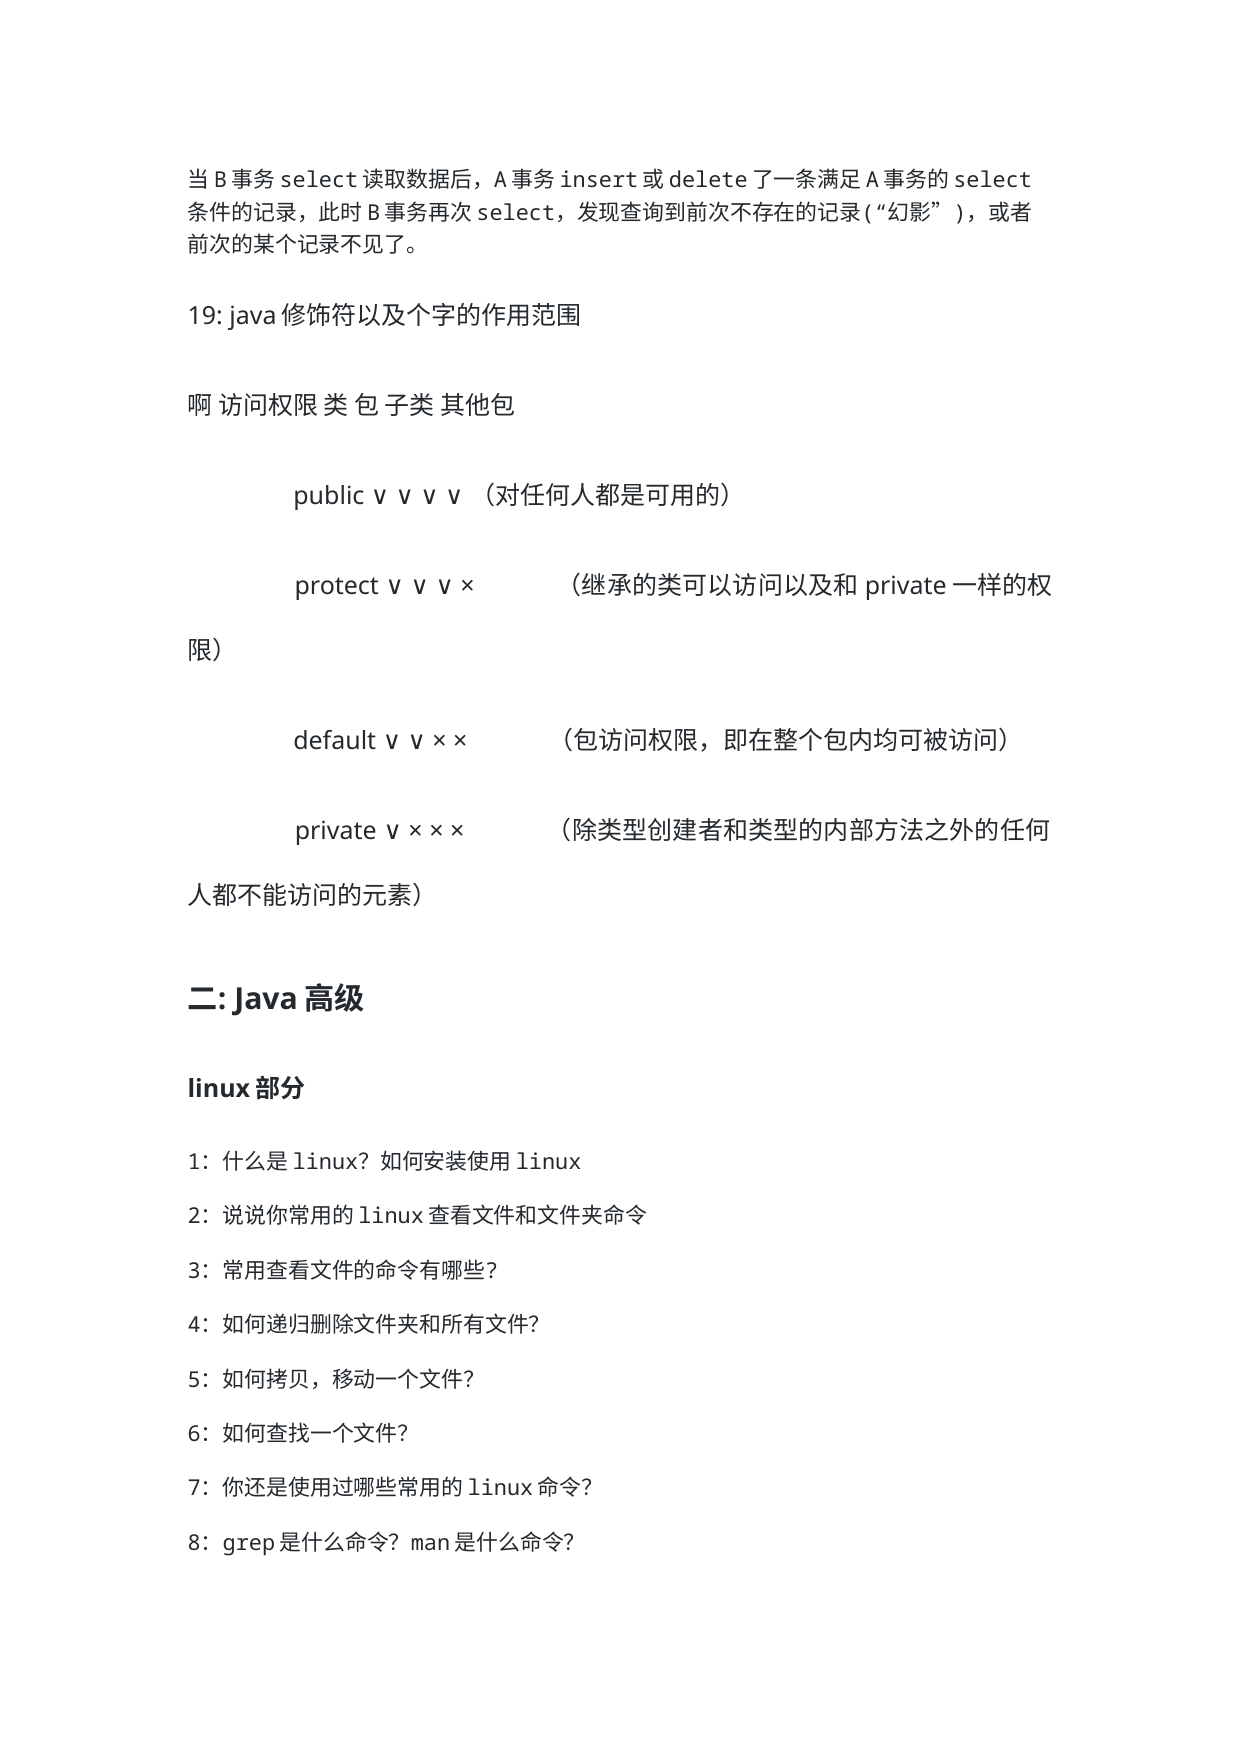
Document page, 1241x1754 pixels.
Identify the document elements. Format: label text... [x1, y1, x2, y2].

subtitle 二: Java高级 [187, 964, 1053, 1029]
text 啊 访问权限 类 包 子类 其他包 [187, 371, 1053, 436]
text 当B事务select读取数据后，A事务insert或delete了一条满足A事务的select条件的记录，此时B事务再次select，发现查询到前次不存在的记录(“幻影”)，或者前次的某个记录不见了。 [187, 162, 1053, 259]
text protect ∨ ∨ ∨ × （继承的类可以访问以及和private一样的权限） [187, 551, 1053, 681]
text default ∨ ∨ × × （包访问权限，即在整个包内均可被访问） [187, 706, 1053, 771]
text 19: java修饰符以及个字的作用范围 [187, 281, 1053, 346]
text 3：常用查看文件的命令有哪些? [187, 1253, 1053, 1285]
text 5：如何拷贝，移动一个文件？ [187, 1361, 1053, 1394]
text 8：grep是什么命令？man是什么命令？ [187, 1524, 1053, 1557]
text 1：什么是linux？如何安装使用linux [187, 1144, 1053, 1176]
text 6：如何查找一个文件？ [187, 1416, 1053, 1448]
text private ∨ × × × （除类型创建者和类型的内部方法之外的任何人都不能访问的元素） [187, 796, 1053, 926]
text 4：如何递归删除文件夹和所有文件？ [187, 1307, 1053, 1339]
text 2：说说你常用的linux查看文件和文件夹命令 [187, 1198, 1053, 1231]
text public ∨ ∨ ∨ ∨ （对任何人都是可用的） [187, 461, 1053, 526]
text 7：你还是使用过哪些常用的linux命令？ [187, 1470, 1053, 1503]
text linux部分 [187, 1054, 1053, 1119]
